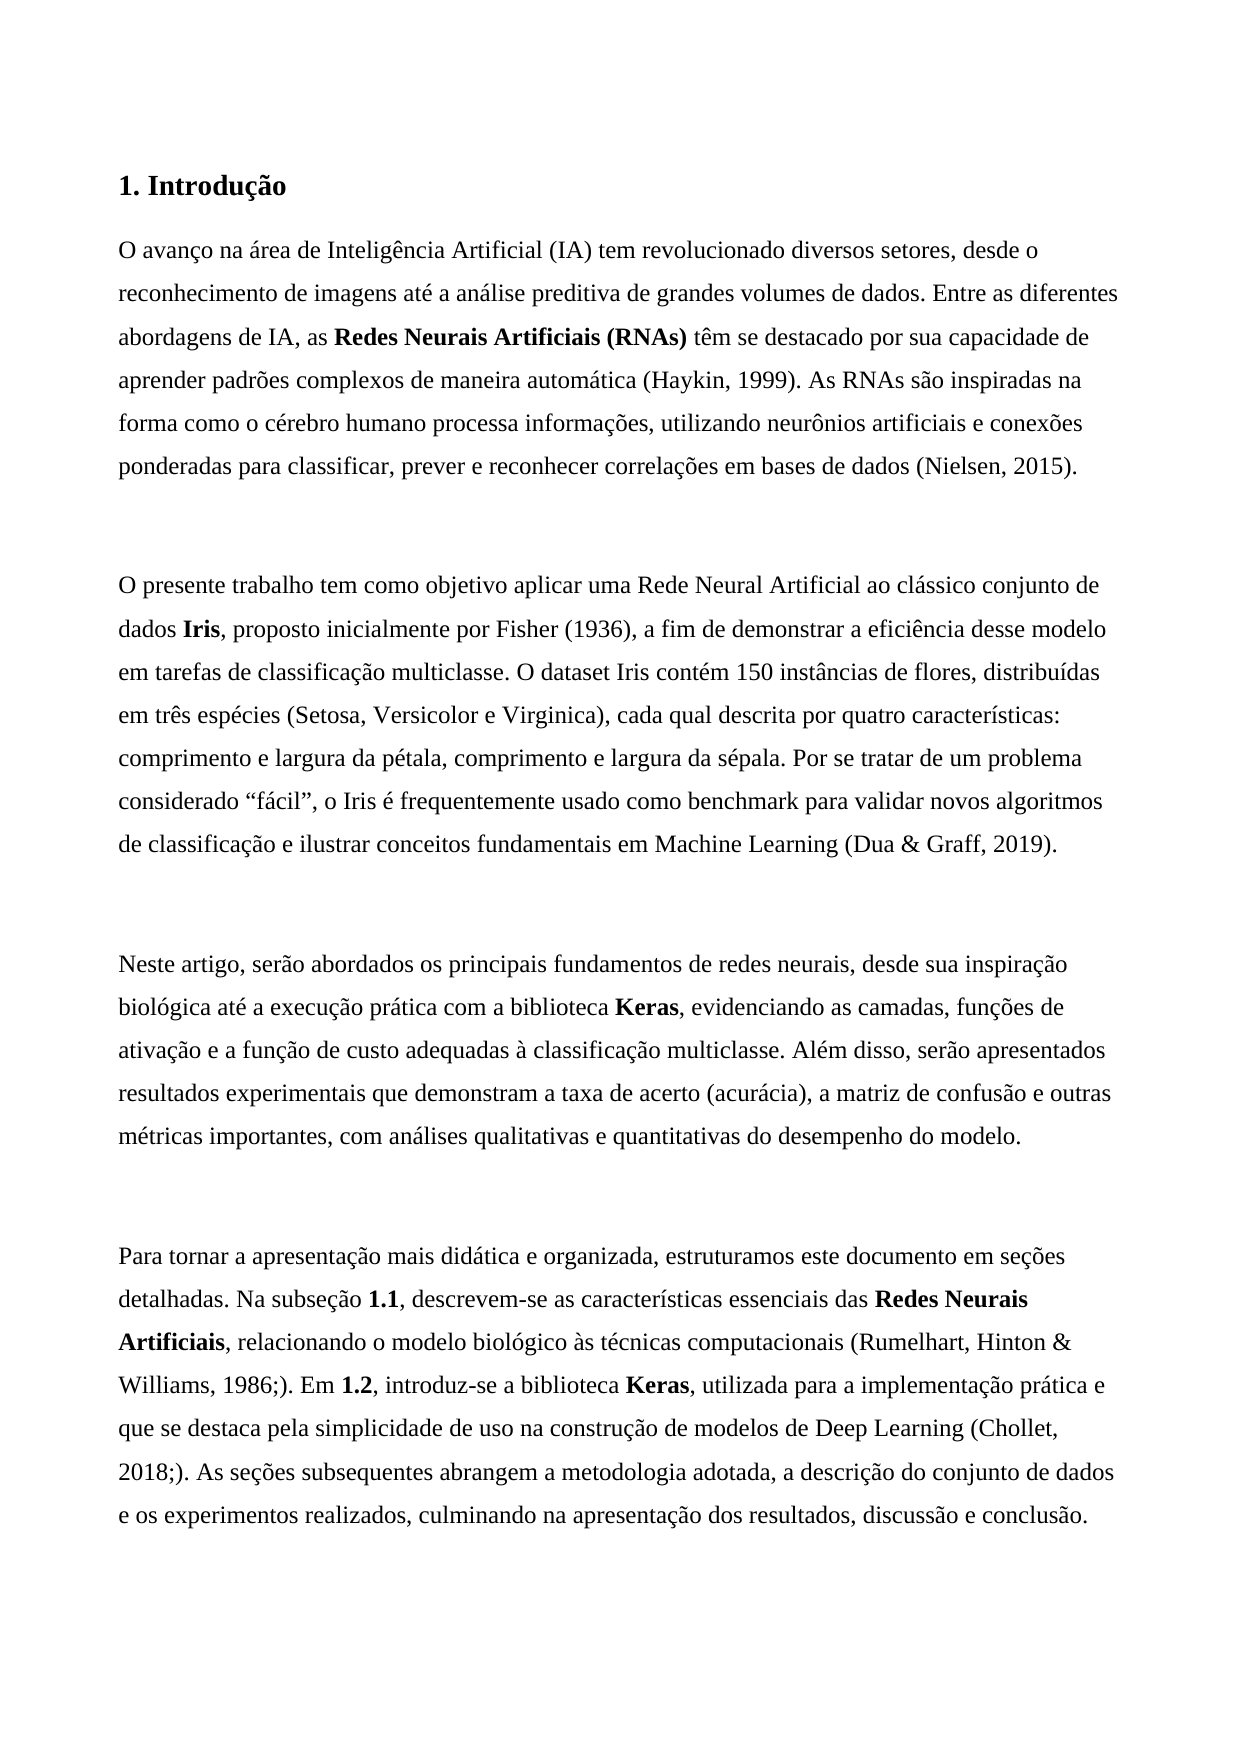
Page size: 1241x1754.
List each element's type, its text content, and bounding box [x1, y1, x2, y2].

text O avanço na área de Inteligência Artificial (IA) tem revolucionado diversos setores, desde o reconhecimento de imagens até a análise preditiva de grandes volumes de dados. Entre as diferentes abordagens de IA, as Redes Neurais Artificiais (RNAs) têm se destacado por sua capacidade de aprender padrões complexos de maneira automática (Haykin, 1999). As RNAs são inspiradas na forma como o cérebro humano processa informações, utilizando neurônios artificiais e conexões ponderadas para classificar, prever e reconhecer correlações em bases de dados (Nielsen, 2015). [118, 235, 1122, 480]
text 1. Introdução [118, 168, 1122, 202]
text Neste artigo, serão abordados os principais fundamentos de redes neurais, desde sua inspiração biológica até a execução prática com a biblioteca Keras, evidenciando as camadas, funções de ativação e a função de custo adequadas à classificação multiclasse. Além disso, serão apresentados resultados experimentais que demonstram a taxa de acerto (acurácia), a matriz de confusão e outras métricas importantes, com análises qualitativas e quantitativas do desempenho do modelo. [118, 949, 1122, 1150]
text Para tornar a apresentação mais didática e organizada, estruturamos este documento em seções detalhadas. Na subseção 1.1, descrevem-se as características essenciais das Redes Neurais Artificiais, relacionando o modelo biológico às técnicas computacionais (Rumelhart, Hinton & Williams, 1986;). Em 1.2, introduz-se a biblioteca Keras, utilizada para a implementação prática e que se destaca pela simplicidade de uso na construção de modelos de Deep Learning (Chollet, 2018;). As seções subsequentes abrangem a metodologia adotada, a descrição do conjunto de dados e os experimentos realizados, culminando na apresentação dos resultados, discussão e conclusão. [118, 1241, 1122, 1528]
text O presente trabalho tem como objetivo aplicar uma Rede Neural Artificial ao clássico conjunto de dados Iris, proposto inicialmente por Fisher (1936), a fim de demonstrar a eficiência desse modelo em tarefas de classificação multiclasse. O dataset Iris contém 150 instâncias de flores, distribuídas em três espécies (Setosa, Versicolor e Virginica), cada qual descrita por quatro características: comprimento e largura da pétala, comprimento e largura da sépala. Por se tratar de um problema considerado “fácil”, o Iris é frequentemente usado como benchmark para validar novos algoritmos de classificação e ilustrar conceitos fundamentais em Machine Learning (Dua & Graff, 2019). [118, 571, 1122, 858]
